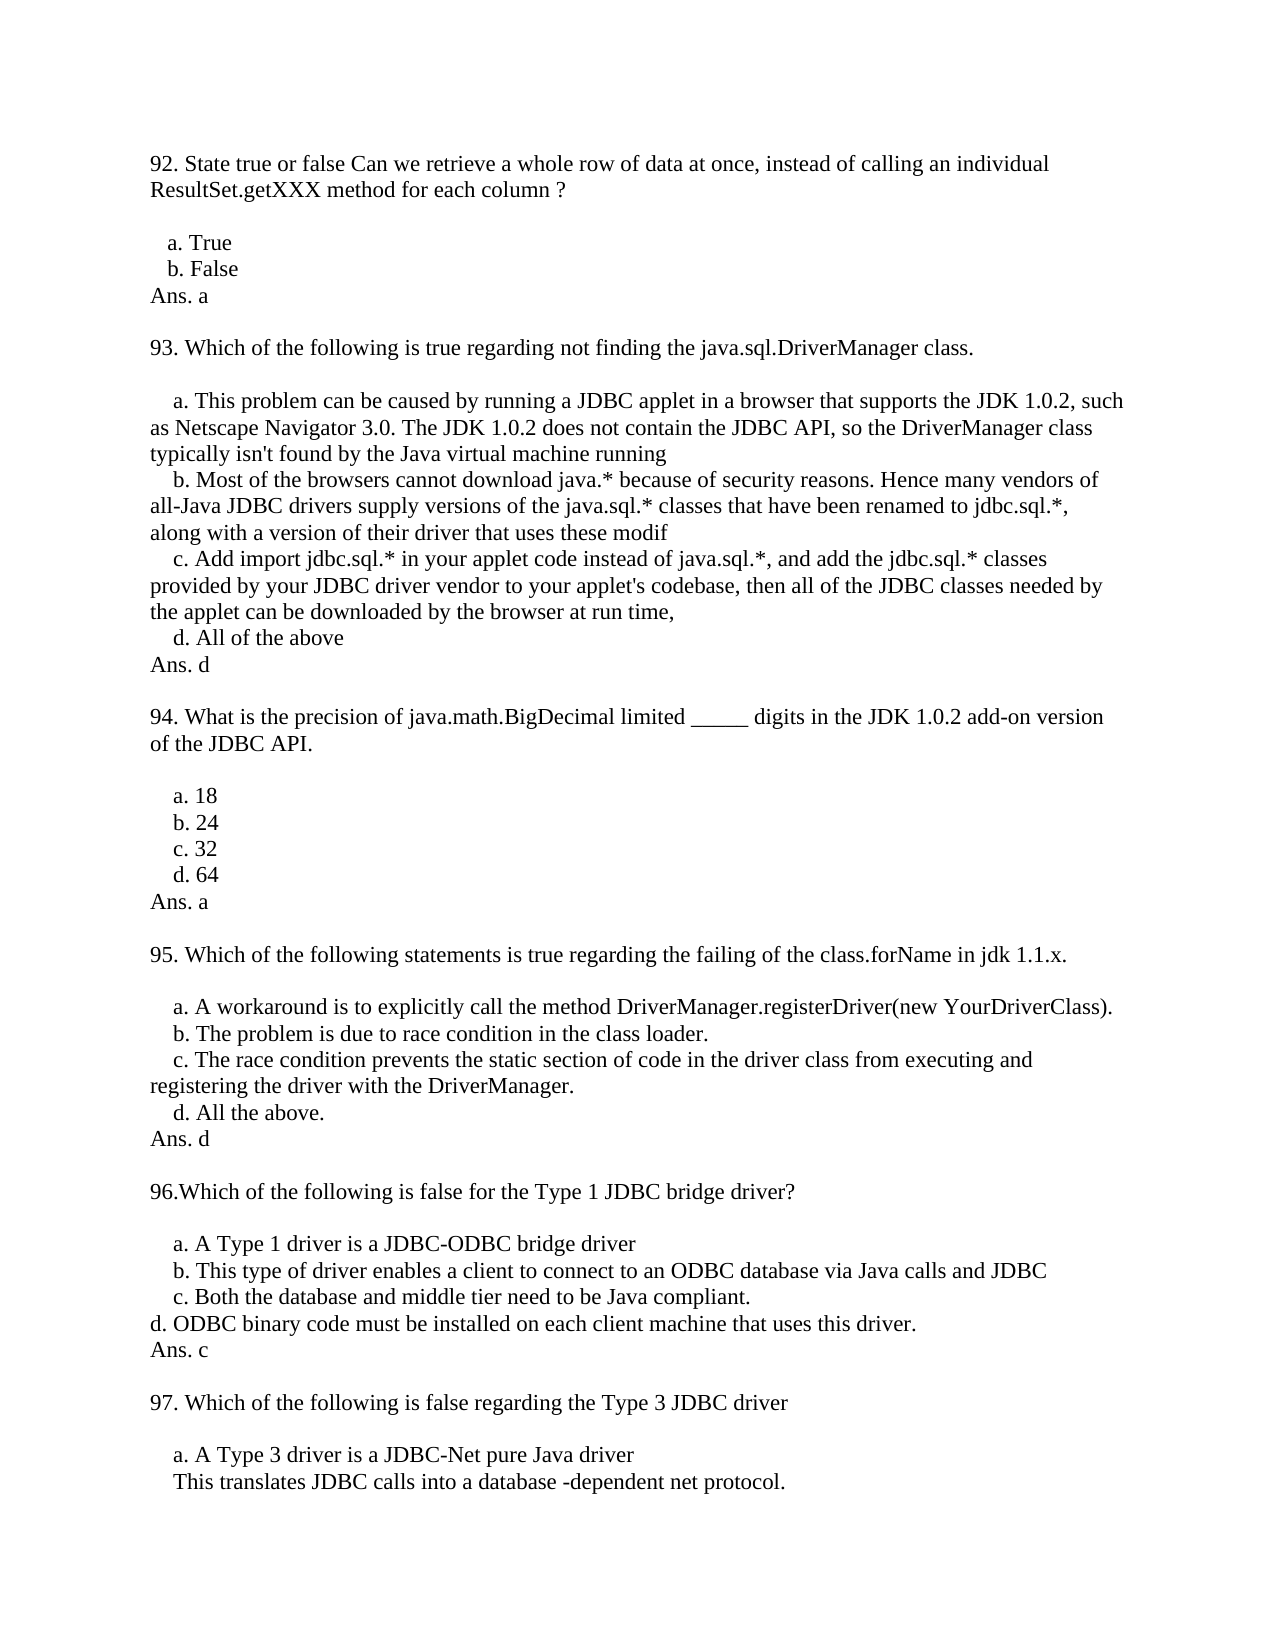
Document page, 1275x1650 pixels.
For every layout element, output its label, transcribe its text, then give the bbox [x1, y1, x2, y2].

text b. 24 [150, 809, 1125, 835]
text c. Add import jdbc.sql.* in your applet code instead of java.sql.*, and add the jdbc.sql.* classes provided by your JDBC driver vendor to your applet's codebase, then all of the JDBC classes needed by the applet can be downloaded by the browser at run time, [150, 545, 1125, 624]
text d. 64 [150, 862, 1125, 888]
text b. This type of driver enables a client to connect to an ODBC database via Java calls and JDBC [150, 1257, 1125, 1283]
text a. 18 [150, 782, 1125, 809]
text 96.Which of the following is false for the Type 1 JDBC bridge driver? [150, 1178, 1125, 1204]
text Ans. a [150, 282, 1125, 308]
text a. This problem can be caused by running a JDBC applet in a browser that supports the JDK 1.0.2, such as Netscape Navigator 3.0. The JDK 1.0.2 does not contain the JDBC API, so the DriverManager class typically isn't found by the Java virtual machine running [150, 387, 1125, 466]
text 93. Which of the following is true regarding not finding the java.sql.DriverManager class. [150, 334, 1125, 361]
text Ans. d [150, 1125, 1125, 1151]
text 92. State true or false Can we retrieve a whole row of data at once, instead of calling an individual ResultSet.getXXX method for each column ? [150, 150, 1125, 203]
text 94. What is the precision of java.math.BigDecimal limited _____ digits in the JDK 1.0.2 add-on version of the JDBC API. [150, 703, 1125, 756]
text d. All of the above [150, 624, 1125, 651]
text This translates JDBC calls into a database -dependent net protocol. [150, 1468, 1125, 1494]
text Ans. a [150, 888, 1125, 914]
text 95. Which of the following statements is true regarding the failing of the class.forName in jdk 1.1.x. [150, 941, 1125, 967]
text b. The problem is due to race condition in the class loader. [150, 1020, 1125, 1046]
text d. ODBC binary code must be installed on each client machine that uses this driver. [150, 1309, 1125, 1336]
text c. 32 [150, 835, 1125, 862]
text a. A Type 1 driver is a JDBC-ODBC bridge driver [150, 1231, 1125, 1257]
text c. The race condition prevents the static section of code in the driver class from executing and registering the driver with the DriverManager. [150, 1046, 1125, 1099]
text a. A Type 3 driver is a JDBC-Net pure Java driver [150, 1441, 1125, 1468]
text b. False [150, 255, 1125, 282]
text 97. Which of the following is false regarding the Type 3 JDBC driver [150, 1389, 1125, 1415]
text Ans. d [150, 651, 1125, 677]
text d. All the above. [150, 1099, 1125, 1125]
text a. True [150, 229, 1125, 255]
text a. A workaround is to explicitly call the method DriverManager.registerDriver(new YourDriverClass). [150, 993, 1125, 1020]
text c. Both the database and middle tier need to be Java compliant. [150, 1283, 1125, 1309]
text b. Most of the browsers cannot download java.* because of security reasons. Hence many vendors of all-Java JDBC drivers supply versions of the java.sql.* classes that have been renamed to jdbc.sql.*, along with a version of their driver that uses these modif [150, 466, 1125, 545]
text Ans. c [150, 1336, 1125, 1362]
